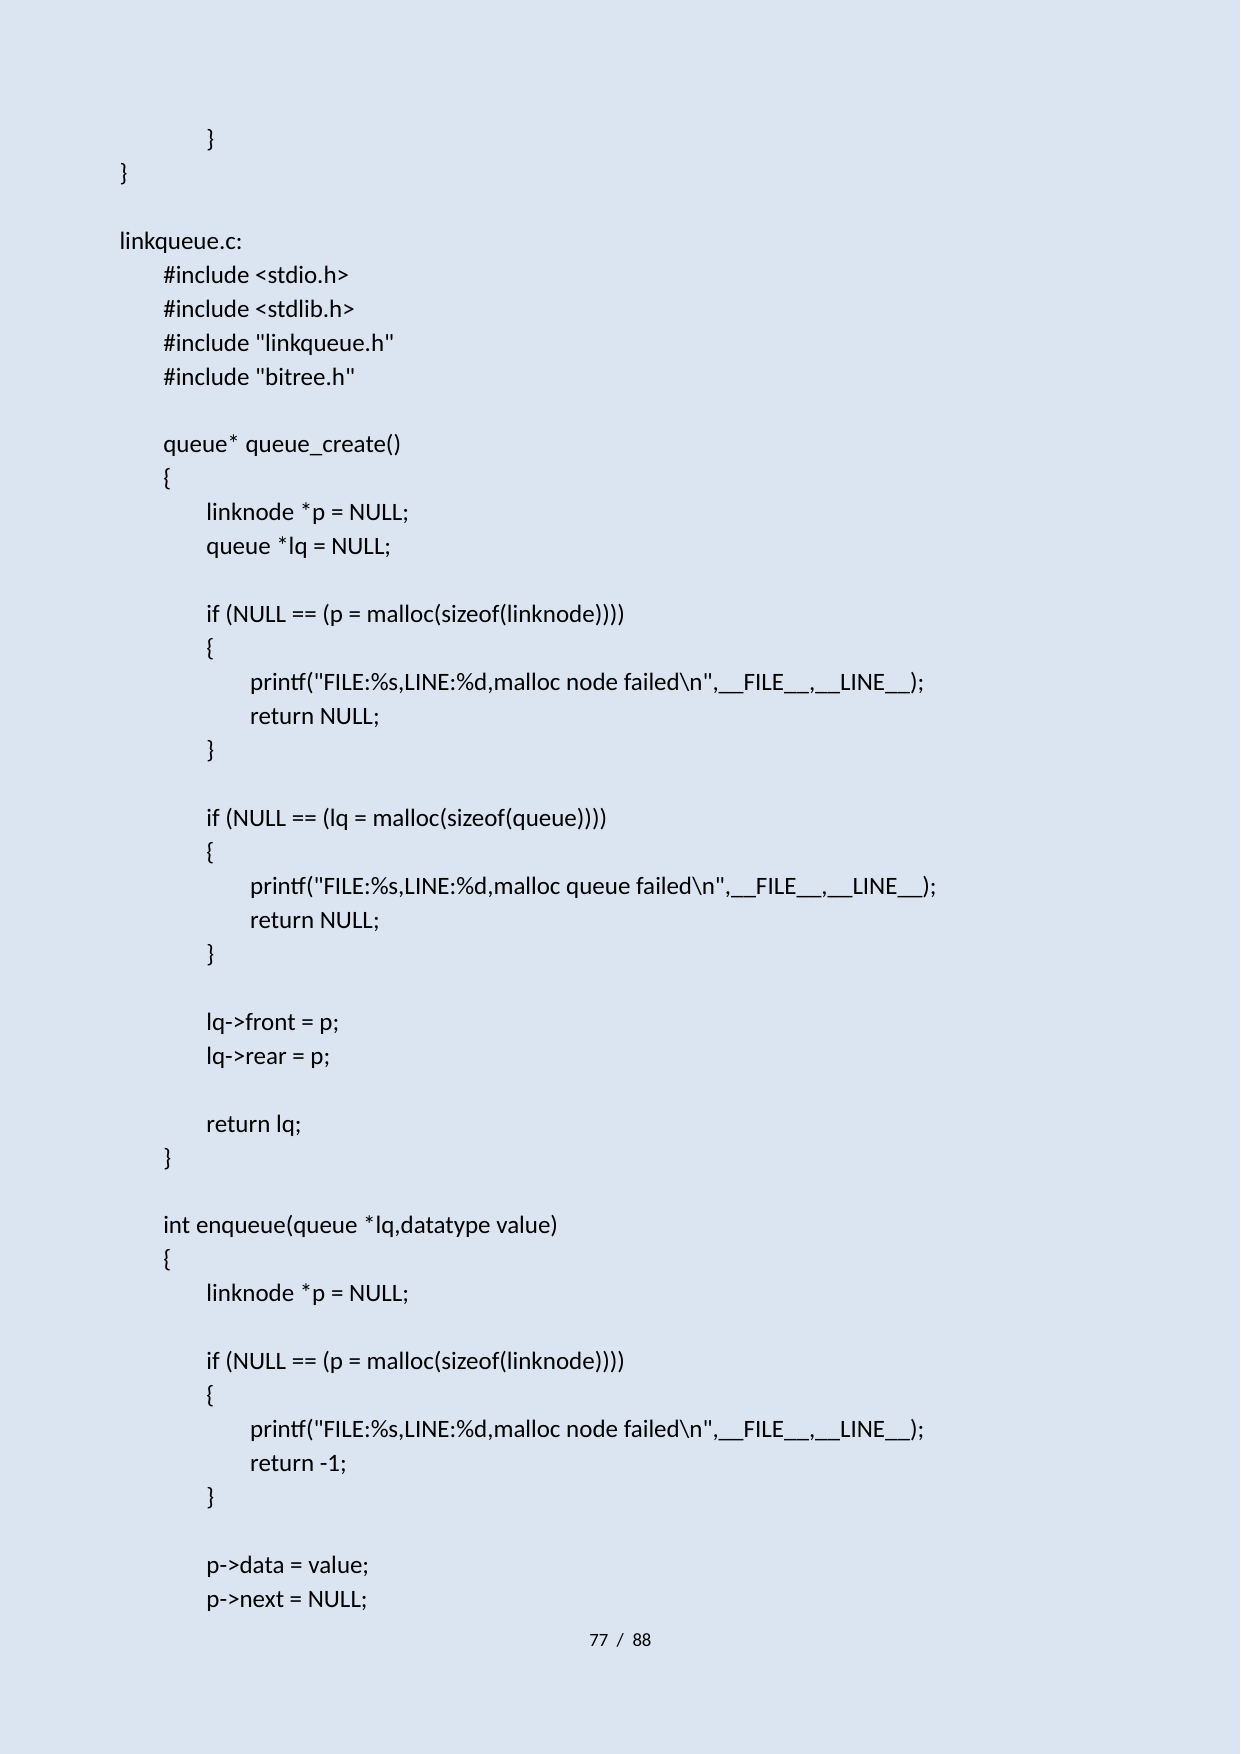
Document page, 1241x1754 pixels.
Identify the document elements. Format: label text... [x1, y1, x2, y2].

list { [119, 1242, 1165, 1276]
list { [119, 461, 1165, 495]
list { [119, 631, 1165, 664]
list } [119, 936, 1165, 970]
list queue* queue_create() [119, 427, 1165, 461]
list if (NULL == (p = malloc(sizeof(linknode)))) [119, 1344, 1165, 1378]
list } [119, 732, 1165, 766]
list return NULL; [119, 698, 1165, 732]
list } [119, 155, 1165, 189]
list return lq; [119, 1106, 1165, 1140]
list p->data = value; [119, 1547, 1165, 1581]
list return NULL; [119, 902, 1165, 936]
list if (NULL == (p = malloc(sizeof(linknode)))) [119, 597, 1165, 631]
list #include "bitree.h" [119, 359, 1165, 393]
list printf("FILE:%s,LINE:%d,malloc queue failed\n",__FILE__,__LINE__); [119, 868, 1165, 902]
list #include <stdlib.h> [119, 291, 1165, 325]
list } [119, 1479, 1165, 1513]
list linkqueue.c: [119, 223, 1165, 257]
list lq->front = p; [119, 1004, 1165, 1038]
list #include <stdio.h> [119, 257, 1165, 291]
list } [119, 121, 1165, 155]
list } [119, 1140, 1165, 1174]
list { [119, 1378, 1165, 1412]
list printf("FILE:%s,LINE:%d,malloc node failed\n",__FILE__,__LINE__); [119, 1412, 1165, 1446]
list linknode *p = NULL; [119, 495, 1165, 529]
list p->next = NULL; [119, 1581, 1165, 1615]
list lq->rear = p; [119, 1038, 1165, 1072]
list if (NULL == (lq = malloc(sizeof(queue)))) [119, 800, 1165, 834]
list queue *lq = NULL; [119, 529, 1165, 563]
list return -1; [119, 1446, 1165, 1479]
list #include "linkqueue.h" [119, 325, 1165, 359]
list int enqueue(queue *lq,datatype value) [119, 1208, 1165, 1242]
list printf("FILE:%s,LINE:%d,malloc node failed\n",__FILE__,__LINE__); [119, 664, 1165, 698]
list linknode *p = NULL; [119, 1276, 1165, 1310]
list { [119, 834, 1165, 868]
